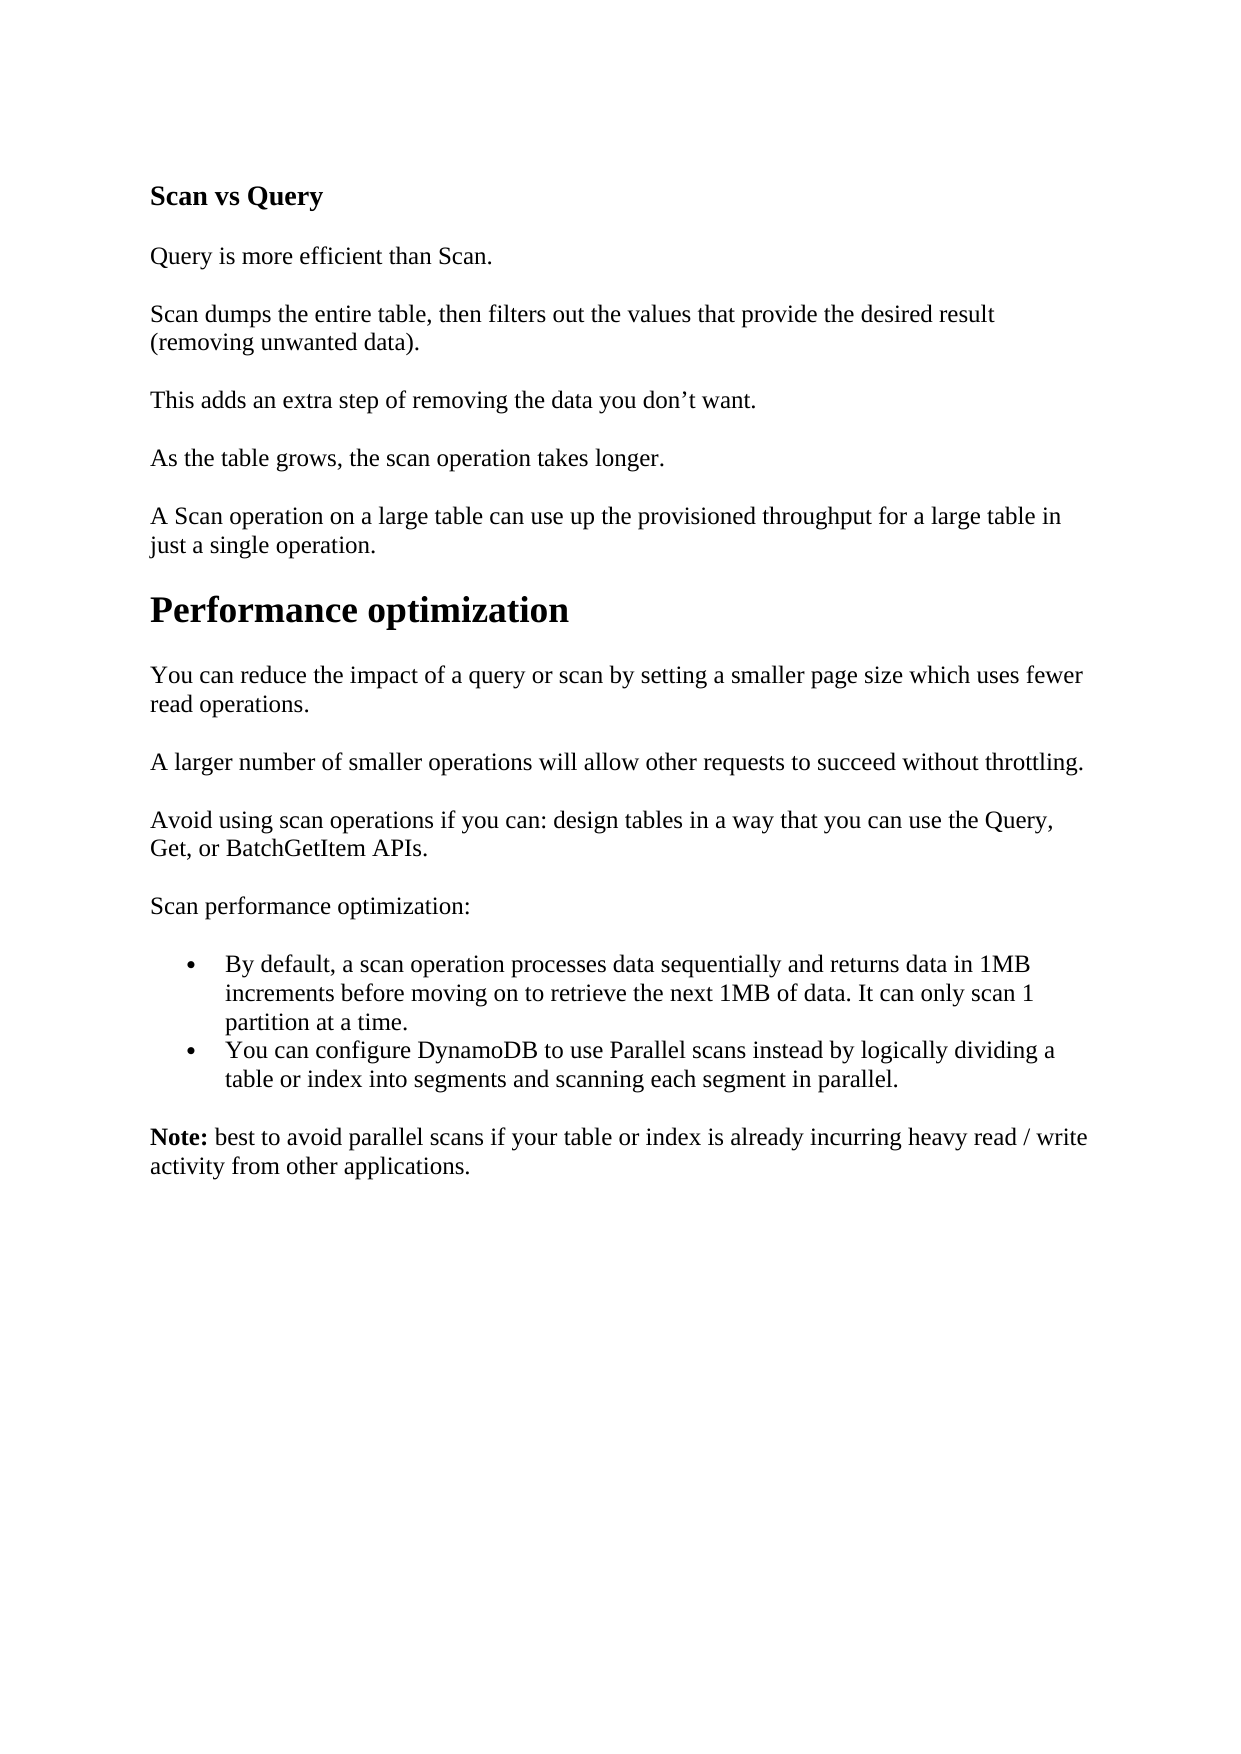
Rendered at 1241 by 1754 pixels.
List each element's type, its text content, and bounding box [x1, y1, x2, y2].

text You can reduce the impact of a query or scan by setting a smaller page size which uses fewer read operations. [150, 660, 1090, 718]
list By default, a scan operation processes data sequentially and returns data in 1MB increments before moving on to retrieve the next 1MB of data. It can only scan 1 partition at a time. [187, 949, 1090, 1036]
text Avoid using scan operations if you can: design tables in a way that you can use the Query, Get, or BatchGetItem APIs. [150, 805, 1090, 862]
text A Scan operation on a large table can use up the provisioned throughput for a large table in just a single operation. [150, 501, 1090, 559]
text Scan dumps the entire table, then filters out the values that provide the desired result (removing unwanted data). [150, 299, 1090, 356]
text This adds an extra step of removing the data you don’t want. [150, 385, 1090, 414]
text Note: best to avoid parallel scans if your table or index is already incurring heavy read / write activity from other applications. [150, 1122, 1090, 1180]
text As the table grows, the scan operation takes longer. [150, 443, 1090, 472]
text Query is more efficient than Scan. [150, 241, 1090, 269]
text Scan vs Query [150, 179, 1090, 212]
list You can configure DynamoDB to use Parallel scans instead by logically dividing a table or index into segments and scanning each segment in parallel. [187, 1036, 1090, 1093]
text Scan performance optimization: [150, 891, 1090, 920]
text A larger number of smaller operations will allow other requests to succeed without throttling. [150, 747, 1090, 776]
text Performance optimization [150, 588, 1090, 631]
